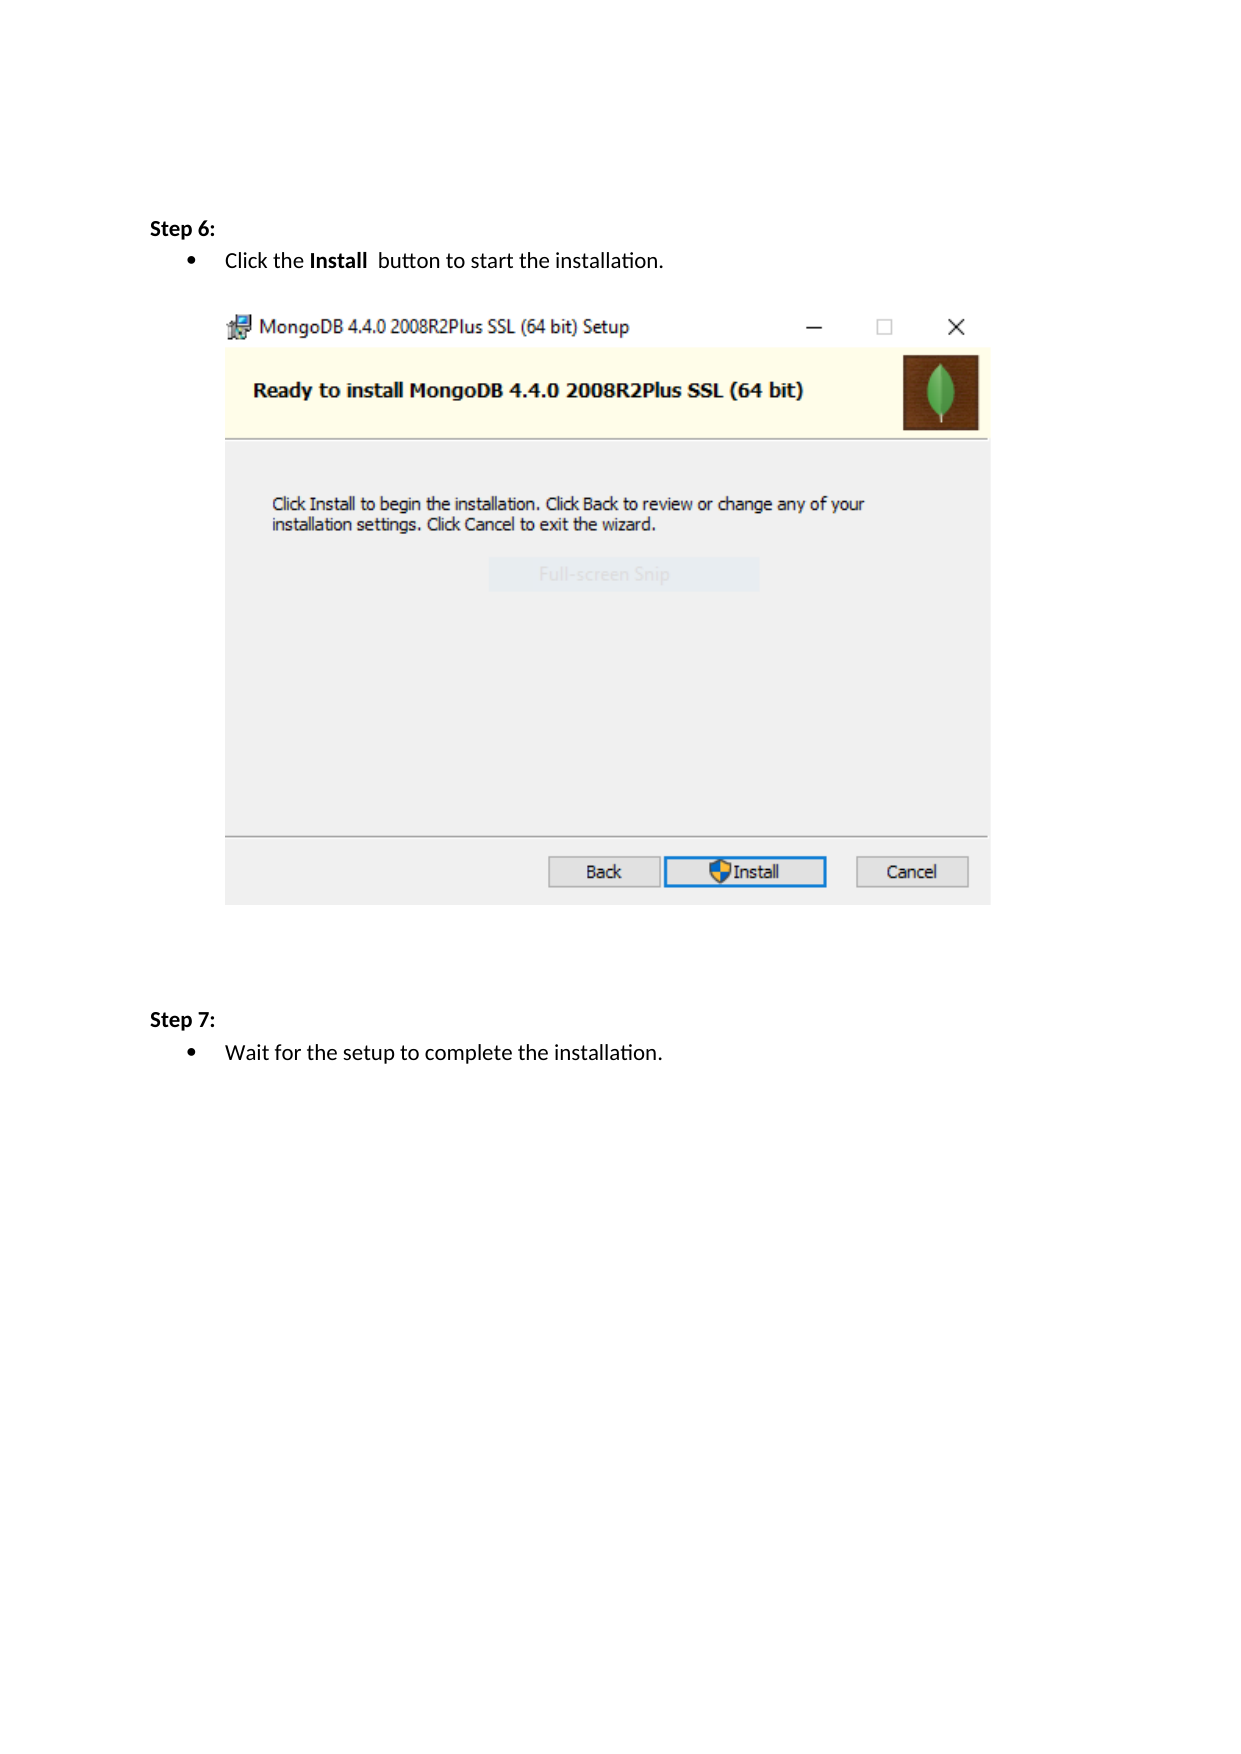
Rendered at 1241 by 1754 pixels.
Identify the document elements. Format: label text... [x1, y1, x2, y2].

text Step 6: [150, 214, 1090, 242]
list Wait for the setup to complete the installation. [187, 1038, 1090, 1066]
text Step 7: [150, 1005, 1090, 1033]
picture [225, 311, 991, 905]
list Click the Install button to start the installation. [187, 247, 1090, 274]
